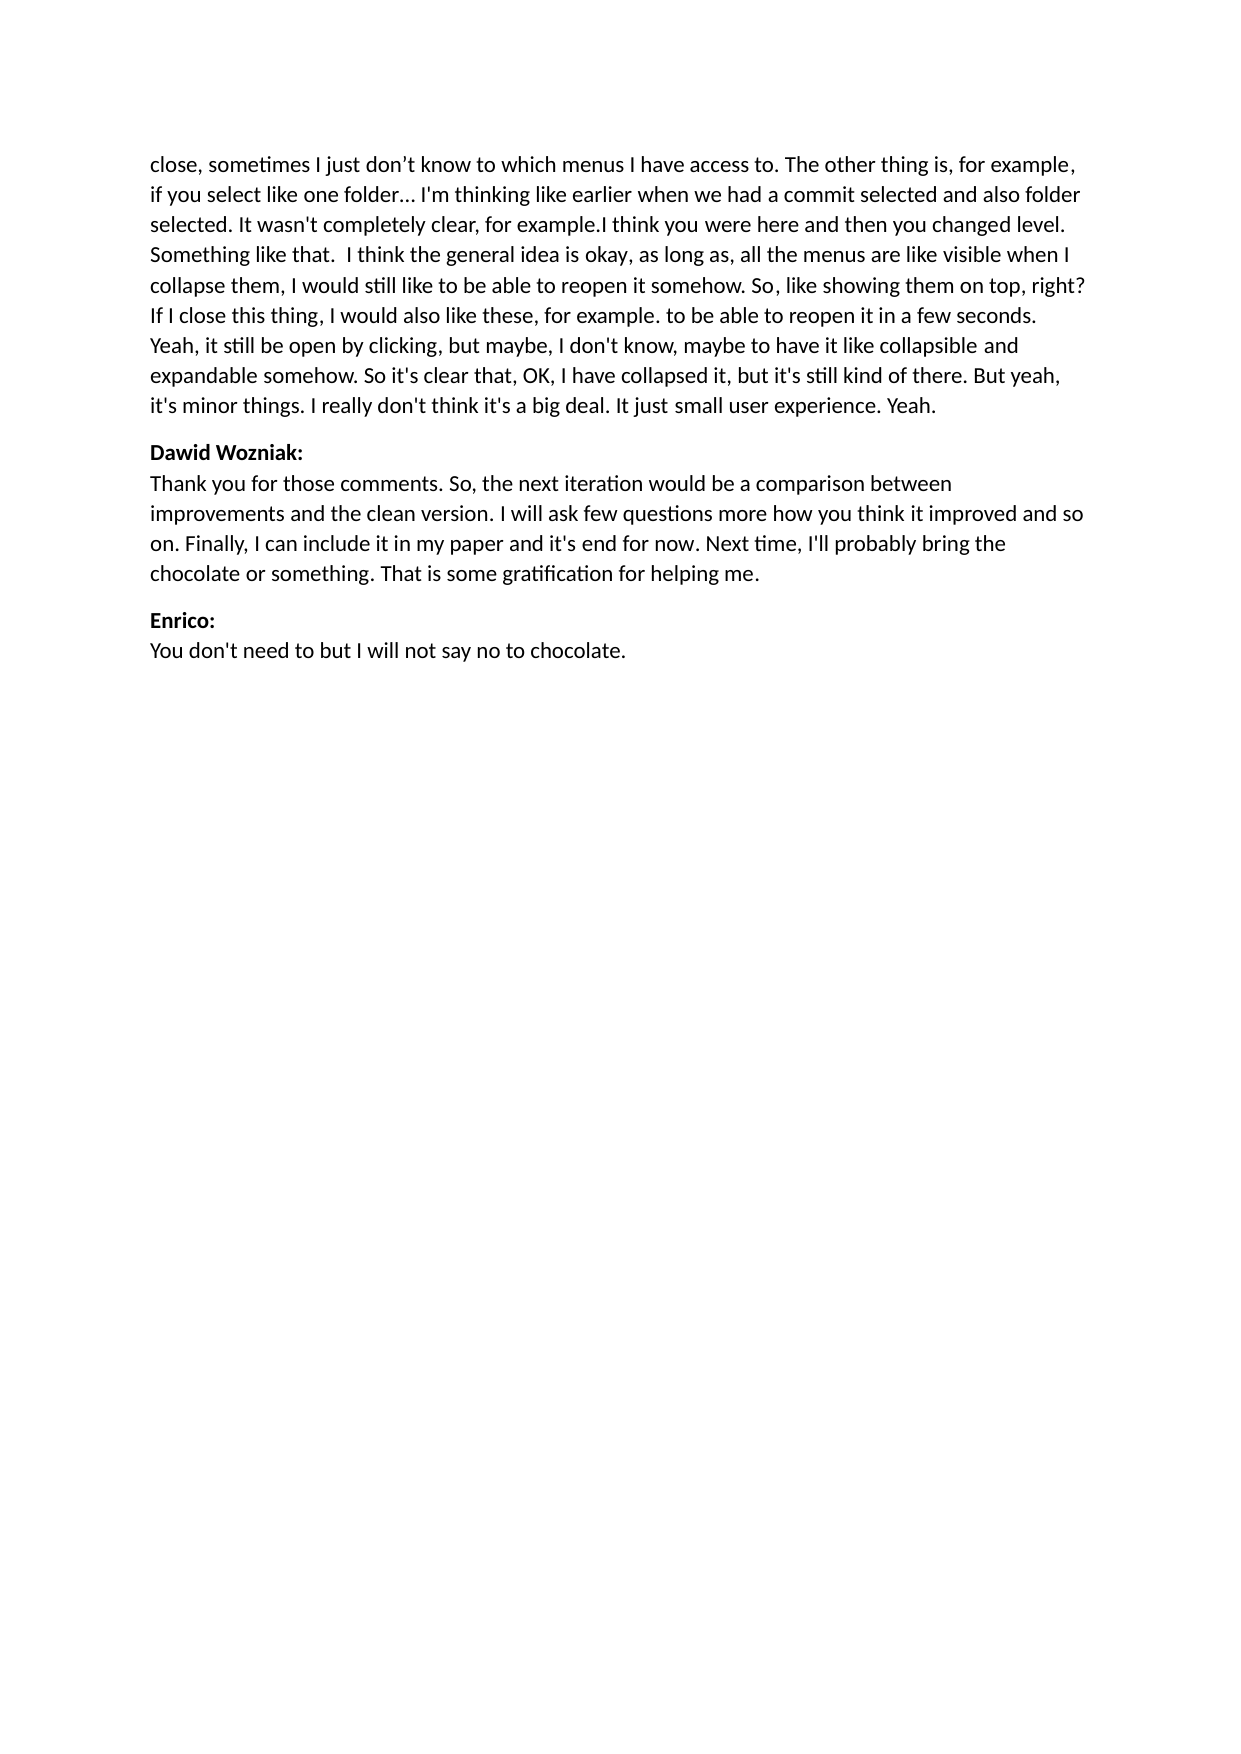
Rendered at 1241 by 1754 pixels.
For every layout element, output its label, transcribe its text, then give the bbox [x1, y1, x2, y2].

text Enrico: You don't need to but I will not say no to chocolate. [150, 606, 1090, 664]
text Dawid Wozniak: Thank you for those comments. So, the next iteration would be a comparison between improvements and the clean version. I will ask few questions more how you think it improved and so on. Finally, I can include it in my paper and it's end for now. Next time, I'll probably bring the chocolate or something. That is some gratification for helping me. [150, 438, 1090, 587]
